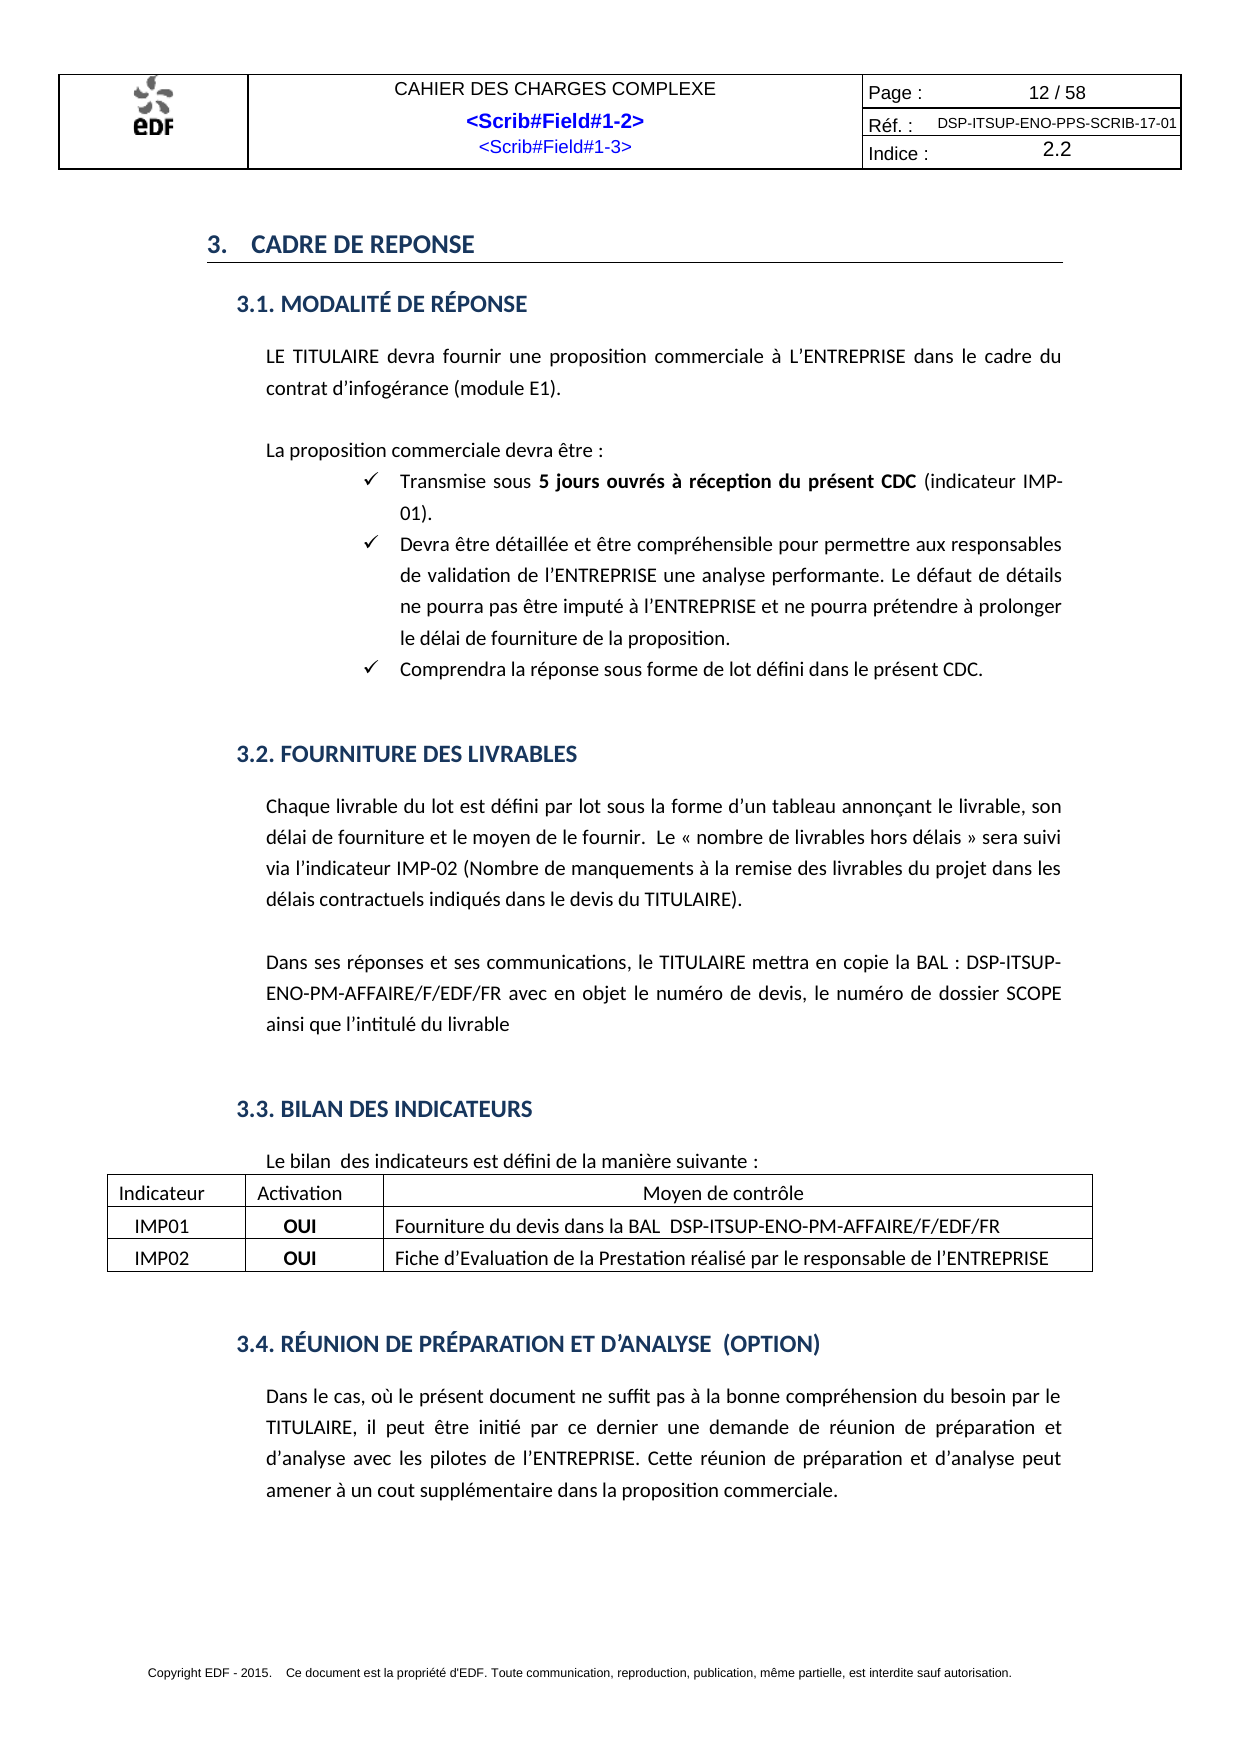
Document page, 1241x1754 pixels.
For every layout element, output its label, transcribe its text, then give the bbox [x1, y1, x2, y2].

picture [133, 75, 174, 135]
table_cell IMP01 [108, 1207, 245, 1238]
text Dans ses réponses et ses communications, le TITULAIRE mettra en copie la BAL : DSP-ITSUP-ENO-PM-AFFAIRE/F/EDF/FR avec en objet le numéro de devis, le numéro de dossier SCOPE ainsi que l’intitulé du livrable [266, 943, 1063, 1037]
text LE TITULAIRE devra fournir une proposition commerciale à L’ENTREPRISE dans le cadre du contrat d’infogérance (module E1). [266, 338, 1063, 400]
text La proposition commerciale devra être : [266, 431, 1063, 463]
text Chaque livrable du lot est défini par lot sous la forme d’un tableau annonçant le livrable, son délai de fourniture et le moyen de le fournir. Le « nombre de livrables hors délais » sera suivi via l’indicateur IMP-02 (Nombre de manquements à la remise des livrables du projet dans les délais contractuels indiqués dans le devis du TITULAIRE). [266, 787, 1063, 912]
list Comprendra la réponse sous forme de lot défini dans le présent CDC. [362, 650, 1063, 681]
subtitle Cadre de reponse [207, 227, 1063, 262]
list Devra être détaillée et être compréhensible pour permettre aux responsables de validation de l’ENTREPRISE une analyse performante. Le défaut de détails ne pourra pas être imputé à l’ENTREPRISE et ne pourra prétendre à prolonger le délai de fourniture de la proposition. [362, 525, 1063, 650]
table_header Indicateur [108, 1175, 245, 1206]
table_cell Fiche d’Evaluation de la Prestation réalisé par le responsable de l’ENTREPRISE [384, 1239, 1092, 1271]
table_cell OUI [246, 1239, 383, 1271]
table_header Activation [246, 1175, 383, 1206]
subtitle Fourniture des livrables [236, 738, 1063, 768]
subtitle Modalité de réponse [236, 288, 1063, 319]
list Transmise sous 5 jours ouvrés à réception du présent CDC (indicateur IMP-01). [362, 463, 1063, 525]
text Dans le cas, où le présent document ne suffit pas à la bonne compréhension du besoin par le TITULAIRE, il peut être initié par ce dernier une demande de réunion de préparation et d’analyse avec les pilotes de l’ENTREPRISE. Cette réunion de préparation et d’analyse peut amener à un cout supplémentaire dans la proposition commerciale. [266, 1377, 1063, 1502]
table_cell OUI [246, 1207, 383, 1238]
text Le bilan des indicateurs est défini de la manière suivante : [266, 1142, 1063, 1174]
subtitle Réunion de préparation et d’analyse (option) [236, 1328, 1063, 1358]
table_cell Fourniture du devis dans la BAL DSP-ITSUP-ENO-PM-AFFAIRE/F/EDF/FR [384, 1207, 1092, 1238]
table_header Moyen de contrôle [384, 1175, 1092, 1206]
table_cell IMP02 [108, 1239, 245, 1271]
subtitle Bilan des indicateurs [236, 1093, 1063, 1124]
